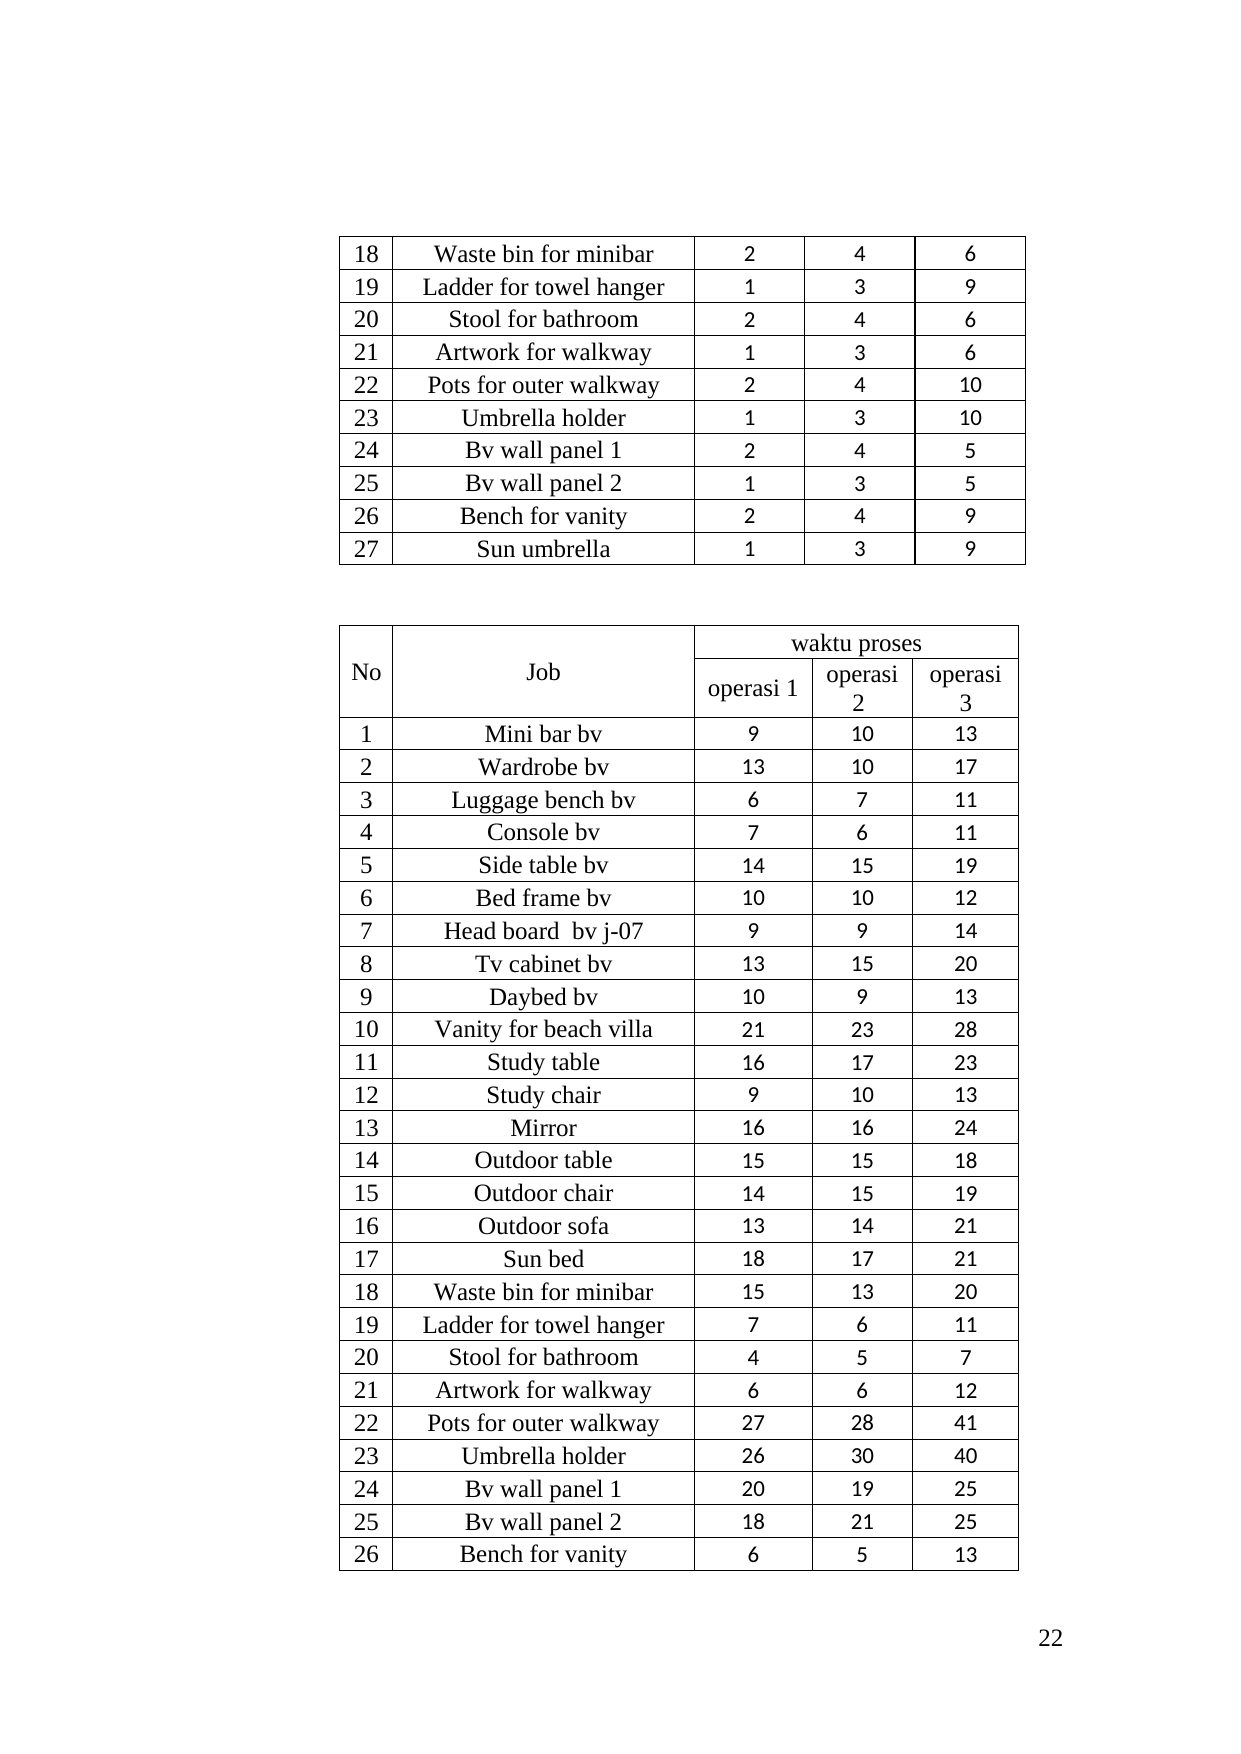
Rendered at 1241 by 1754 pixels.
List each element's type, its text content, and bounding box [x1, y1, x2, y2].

table_cell 6 [916, 336, 1025, 367]
table_cell 6 [916, 237, 1025, 269]
table_cell 28 [813, 1407, 912, 1438]
table_cell 11 [340, 1046, 392, 1077]
table_cell 3 [805, 467, 914, 499]
table_cell 25 [913, 1472, 1018, 1504]
table_cell 15 [340, 1177, 392, 1209]
table_cell 18 [695, 1505, 812, 1537]
table_cell 4 [805, 369, 914, 400]
table_cell Bench for vanity [393, 500, 694, 532]
table_cell 30 [813, 1440, 912, 1471]
table_cell 2 [695, 303, 804, 335]
table_cell 7 [813, 783, 912, 815]
table_cell 1 [340, 718, 392, 749]
table_cell 6 [695, 783, 812, 815]
table_cell Outdoor chair [393, 1177, 694, 1209]
table_cell 20 [913, 1275, 1018, 1307]
table_cell 5 [916, 434, 1025, 466]
table_cell 11 [913, 1308, 1018, 1340]
table_cell 14 [340, 1144, 392, 1176]
table_cell Luggage bench bv [393, 783, 694, 815]
table_cell 21 [913, 1210, 1018, 1242]
table_cell 14 [913, 915, 1018, 946]
table_cell Umbrella holder [393, 1440, 694, 1471]
table_cell Study chair [393, 1079, 694, 1110]
table_cell 23 [340, 401, 392, 433]
table_cell 2 [695, 434, 804, 466]
table_cell 7 [695, 1308, 812, 1340]
table_cell Stool for bathroom [393, 303, 694, 335]
table_cell Vanity for beach villa [393, 1013, 694, 1045]
table_cell 8 [340, 947, 392, 979]
table_cell 21 [695, 1013, 812, 1045]
table_cell 26 [340, 1538, 392, 1570]
table_cell 17 [813, 1243, 912, 1274]
table_cell 4 [340, 816, 392, 848]
table_header waktu proses [695, 626, 1018, 658]
table_cell 15 [813, 1144, 912, 1176]
table_cell Tv cabinet bv [393, 947, 694, 979]
table_cell 25 [913, 1505, 1018, 1537]
table_cell 12 [340, 1079, 392, 1110]
table_cell 6 [916, 303, 1025, 335]
table_cell 3 [805, 401, 914, 433]
table_cell 14 [813, 1210, 912, 1242]
table_cell 13 [695, 1210, 812, 1242]
table_cell 21 [913, 1243, 1018, 1274]
table_cell 9 [916, 270, 1025, 302]
table_cell 19 [913, 1177, 1018, 1209]
table_cell 9 [695, 1079, 812, 1110]
table_cell 23 [813, 1013, 912, 1045]
table_cell 19 [813, 1472, 912, 1504]
table_cell 5 [916, 467, 1025, 499]
table_cell 13 [913, 1538, 1018, 1570]
table_cell 24 [340, 434, 392, 466]
table_cell 28 [913, 1013, 1018, 1045]
table_cell 7 [340, 915, 392, 946]
table_cell 25 [340, 467, 392, 499]
table_cell 27 [340, 533, 392, 564]
table_cell 9 [340, 980, 392, 1012]
table_cell 7 [913, 1341, 1018, 1373]
table_cell 11 [913, 783, 1018, 815]
table_cell 5 [340, 849, 392, 881]
table_cell Umbrella holder [393, 401, 694, 433]
table_cell 5 [813, 1538, 912, 1570]
table_cell 21 [340, 1374, 392, 1406]
table_cell 20 [913, 947, 1018, 979]
table_cell Pots for outer walkway [393, 369, 694, 400]
table_cell 9 [695, 718, 812, 749]
table_cell 2 [695, 500, 804, 532]
table_cell 6 [813, 816, 912, 848]
table_cell Console bv [393, 816, 694, 848]
table_cell 23 [340, 1440, 392, 1471]
table_cell 10 [340, 1013, 392, 1045]
table_cell 12 [913, 1374, 1018, 1406]
table_cell 16 [340, 1210, 392, 1242]
table_cell 27 [695, 1407, 812, 1438]
table_cell 2 [340, 750, 392, 782]
table_cell Sun bed [393, 1243, 694, 1274]
table_cell 10 [916, 401, 1025, 433]
table_cell Mirror [393, 1111, 694, 1143]
table_cell 13 [695, 947, 812, 979]
table_cell 6 [813, 1374, 912, 1406]
table_cell Study table [393, 1046, 694, 1077]
table_cell Outdoor sofa [393, 1210, 694, 1242]
table_cell 16 [813, 1111, 912, 1143]
table_cell 21 [813, 1505, 912, 1537]
table_cell 6 [813, 1308, 912, 1340]
table_cell operasi 2 [813, 659, 912, 717]
table_cell 20 [695, 1472, 812, 1504]
table_cell 1 [695, 336, 804, 367]
table_cell 2 [695, 369, 804, 400]
table_cell 13 [695, 750, 812, 782]
table_cell 4 [805, 303, 914, 335]
table_cell 7 [695, 816, 812, 848]
table_cell Bench for vanity [393, 1538, 694, 1570]
table_cell 10 [813, 750, 912, 782]
table_cell Ladder for towel hanger [393, 1308, 694, 1340]
table_cell 3 [805, 336, 914, 367]
table_cell Waste bin for minibar [393, 1275, 694, 1307]
table_cell 15 [695, 1275, 812, 1307]
table_cell 4 [695, 1341, 812, 1373]
table_cell 15 [813, 1177, 912, 1209]
table_cell 19 [913, 849, 1018, 881]
table_cell 15 [695, 1144, 812, 1176]
table_cell 14 [695, 1177, 812, 1209]
table_cell 19 [340, 1308, 392, 1340]
table_cell 6 [695, 1374, 812, 1406]
table_cell 10 [813, 882, 912, 913]
table_cell Bv wall panel 1 [393, 434, 694, 466]
table_cell 10 [916, 369, 1025, 400]
table_cell Bv wall panel 1 [393, 1472, 694, 1504]
table_cell Bed frame bv [393, 882, 694, 913]
table_cell 10 [695, 980, 812, 1012]
table_cell 6 [340, 882, 392, 913]
table_cell operasi 3 [913, 659, 1018, 717]
table_cell Bv wall panel 2 [393, 467, 694, 499]
table_cell 3 [805, 270, 914, 302]
table_cell 24 [913, 1111, 1018, 1143]
table_cell 1 [695, 467, 804, 499]
table_cell 12 [913, 882, 1018, 913]
table_cell 4 [805, 237, 914, 269]
table_cell 15 [813, 947, 912, 979]
table_cell 14 [695, 849, 812, 881]
table_cell Daybed bv [393, 980, 694, 1012]
table_cell 26 [340, 500, 392, 532]
table_cell 21 [340, 336, 392, 367]
table_cell 41 [913, 1407, 1018, 1438]
table_cell 13 [913, 718, 1018, 749]
table_cell 13 [913, 1079, 1018, 1110]
table_cell Head board bv j-07 [393, 915, 694, 946]
table_cell 22 [340, 369, 392, 400]
table_cell 1 [695, 401, 804, 433]
table_cell Side table bv [393, 849, 694, 881]
table_cell 16 [695, 1046, 812, 1077]
table_cell 18 [340, 237, 392, 269]
table_cell 18 [913, 1144, 1018, 1176]
table_cell 3 [805, 533, 914, 564]
table_header Job [393, 626, 694, 717]
table_cell Bv wall panel 2 [393, 1505, 694, 1537]
table_cell 24 [340, 1472, 392, 1504]
table_cell 18 [340, 1275, 392, 1307]
table_cell 11 [913, 816, 1018, 848]
table_cell 17 [913, 750, 1018, 782]
table_cell 9 [813, 915, 912, 946]
table_cell 9 [916, 533, 1025, 564]
table_cell Artwork for walkway [393, 1374, 694, 1406]
table_cell 9 [695, 915, 812, 946]
table_cell 40 [913, 1440, 1018, 1471]
table_cell 13 [813, 1275, 912, 1307]
table_cell 26 [695, 1440, 812, 1471]
table_cell 13 [913, 980, 1018, 1012]
table_cell 15 [813, 849, 912, 881]
table_cell 20 [340, 1341, 392, 1373]
table_cell Artwork for walkway [393, 336, 694, 367]
table_cell Ladder for towel hanger [393, 270, 694, 302]
table_cell 2 [695, 237, 804, 269]
table_cell operasi 1 [695, 659, 812, 717]
table_cell 10 [813, 1079, 912, 1110]
table_cell 10 [813, 718, 912, 749]
table_cell 5 [813, 1341, 912, 1373]
table_cell Sun umbrella [393, 533, 694, 564]
table_cell 1 [695, 270, 804, 302]
table_cell 22 [340, 1407, 392, 1438]
table_cell 19 [340, 270, 392, 302]
table_cell 3 [340, 783, 392, 815]
table_cell Stool for bathroom [393, 1341, 694, 1373]
table_cell 4 [805, 434, 914, 466]
table_cell Waste bin for minibar [393, 237, 694, 269]
table_cell 17 [340, 1243, 392, 1274]
table_cell 18 [695, 1243, 812, 1274]
table_cell 13 [340, 1111, 392, 1143]
table_cell Mini bar bv [393, 718, 694, 749]
table_cell 23 [913, 1046, 1018, 1077]
table_header No [340, 626, 392, 717]
table_cell Outdoor table [393, 1144, 694, 1176]
table_cell Wardrobe bv [393, 750, 694, 782]
table_cell 9 [813, 980, 912, 1012]
table_cell 17 [813, 1046, 912, 1077]
table_cell 10 [695, 882, 812, 913]
table_cell 25 [340, 1505, 392, 1537]
table_cell 16 [695, 1111, 812, 1143]
table_cell 4 [805, 500, 914, 532]
table_cell 6 [695, 1538, 812, 1570]
table_cell 1 [695, 533, 804, 564]
table_cell 20 [340, 303, 392, 335]
table_cell Pots for outer walkway [393, 1407, 694, 1438]
table_cell 9 [916, 500, 1025, 532]
